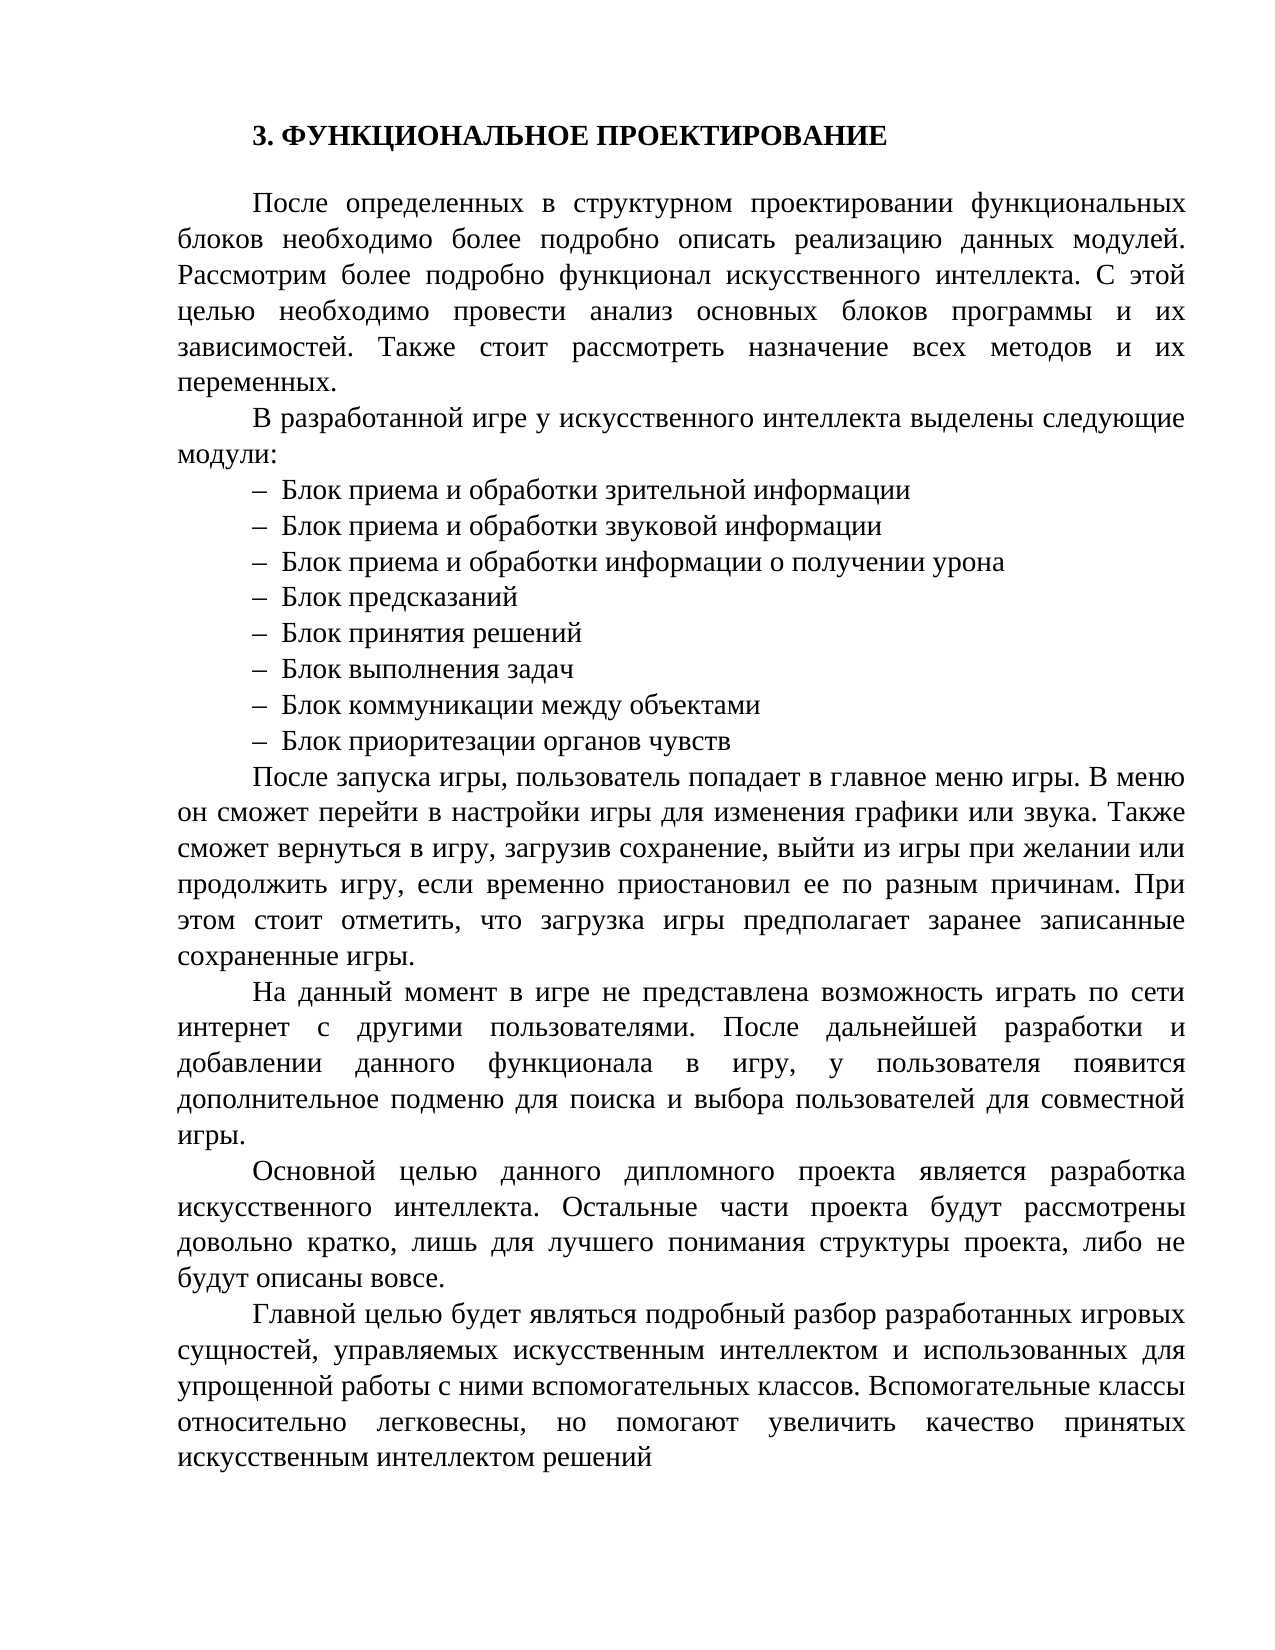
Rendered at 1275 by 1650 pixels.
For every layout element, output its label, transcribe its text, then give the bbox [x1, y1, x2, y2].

text – Блок приема и обработки информации о получении урона [177, 544, 1186, 577]
text После запуска игры, пользователь попадает в главное меню игры. В меню он сможет перейти в настройки игры для изменения графики или звука. Также сможет вернуться в игру, загрузив сохранение, выйти из игры при желании или продолжить игру, если временно приостановил ее по разным причинам. При этом стоит отметить, что загрузка игры предполагает заранее записанные сохраненные игры. [177, 759, 1186, 971]
text – Блок приема и обработки звуковой информации [177, 508, 1186, 541]
text – Блок принятия решений [177, 615, 1186, 649]
text 3. ФУНКЦИОНАЛЬНОЕ ПРОЕКТИРОВАНИЕ [177, 118, 1186, 152]
text В разработанной игре у искусственного интеллекта выделены следующие модули: [177, 400, 1186, 470]
text – Блок приема и обработки зрительной информации [177, 472, 1186, 506]
text Основной целью данного дипломного проекта является разработка искусственного интеллекта. Остальные части проекта будут рассмотрены довольно кратко, лишь для лучшего понимания структуры проекта, либо не будут описаны вовсе. [177, 1153, 1186, 1294]
text Главной целью будет являться подробный разбор разработанных игровых сущностей, управляемых искусственным интеллектом и использованных для упрощенной работы с ними вспомогательных классов. Вспомогательные классы относительно легковесны, но помогают увеличить качество принятых искусственным интеллектом решений [177, 1296, 1186, 1473]
text – Блок приоритезации органов чувств [177, 723, 1186, 756]
text После определенных в структурном проектировании функциональных блоков необходимо более подробно описать реализацию данных модулей. Рассмотрим более подробно функционал искусственного интеллекта. С этой целью необходимо провести анализ основных блоков программы и их зависимостей. Также стоит рассмотреть назначение всех методов и их переменных. [177, 185, 1186, 398]
text – Блок выполнения задач [177, 651, 1186, 685]
text – Блок предсказаний [177, 579, 1186, 613]
text На данный момент в игре не представлена возможность играть по сети интернет с другими пользователями. После дальнейшей разработки и добавлении данного функционала в игру, у пользователя появится дополнительное подменю для поиска и выбора пользователей для совместной игры. [177, 974, 1186, 1151]
text – Блок коммуникации между объектами [177, 687, 1186, 721]
